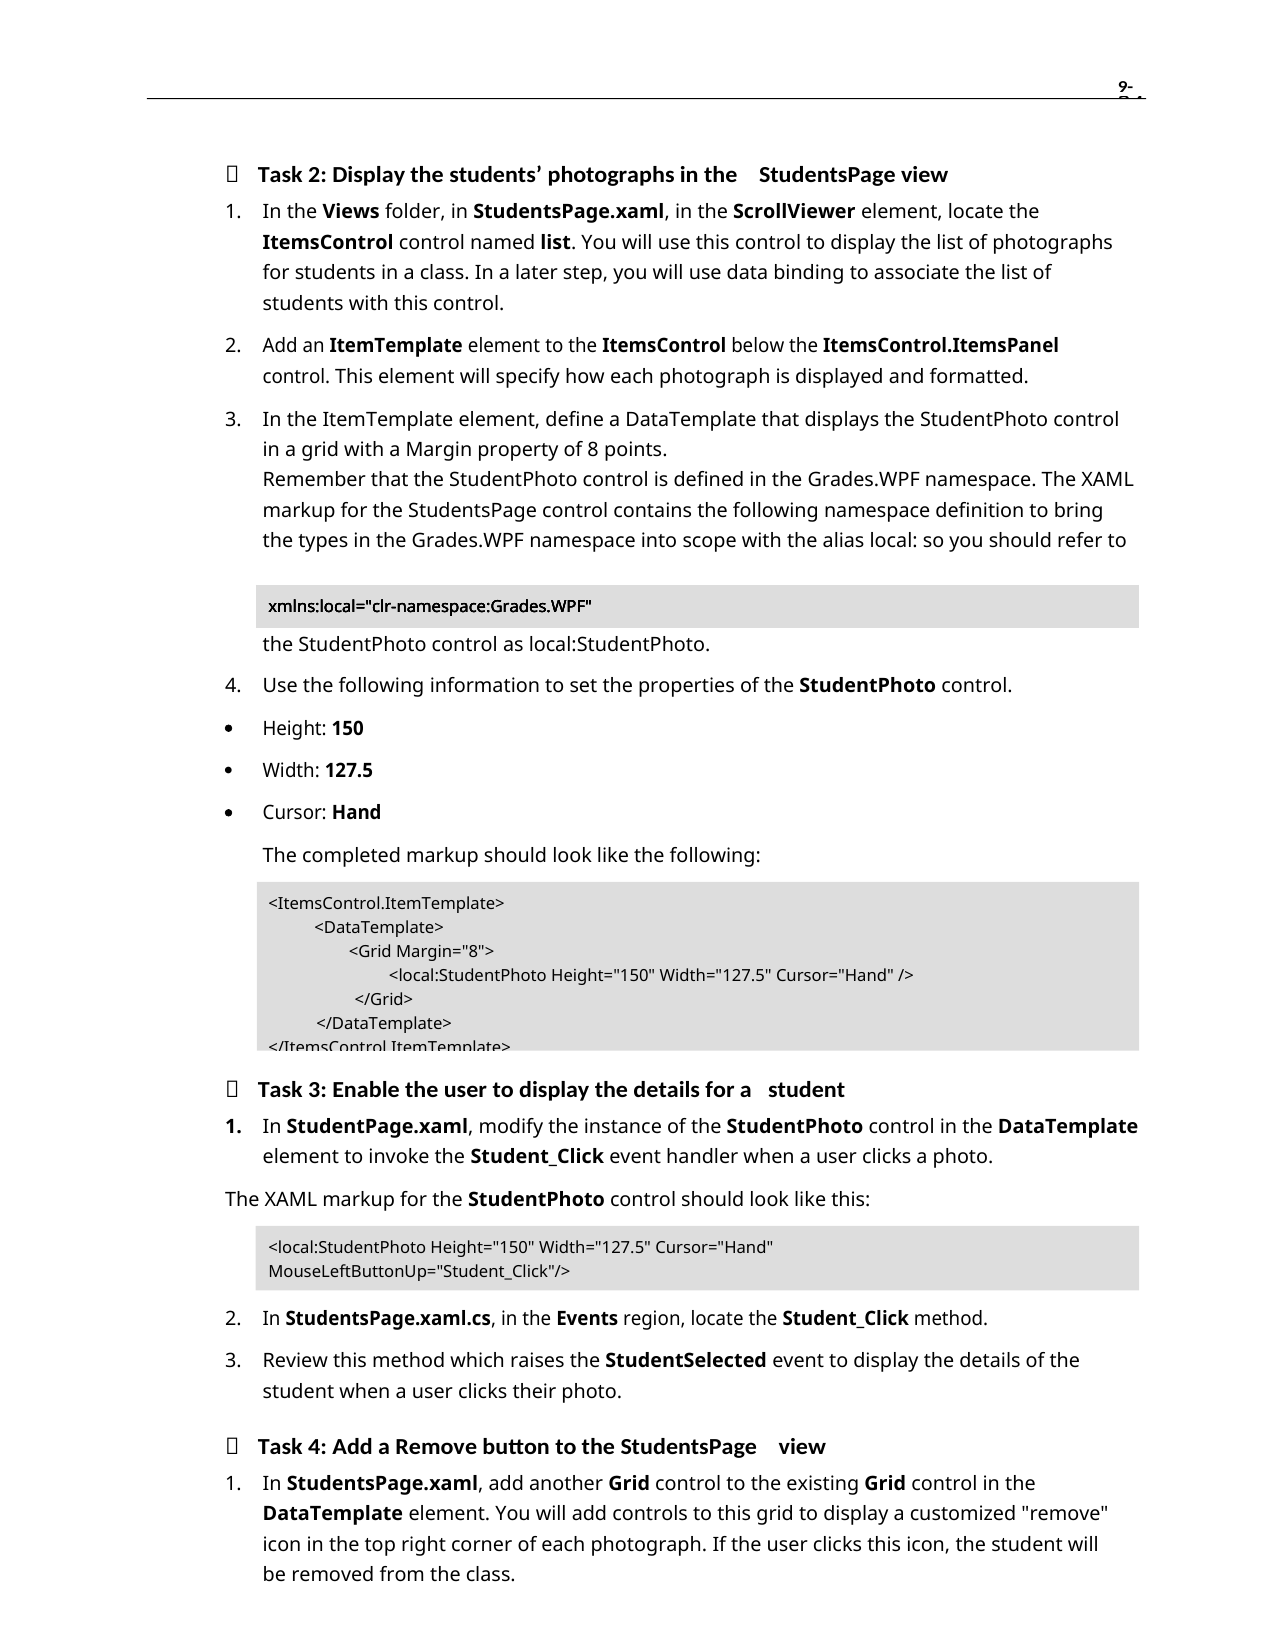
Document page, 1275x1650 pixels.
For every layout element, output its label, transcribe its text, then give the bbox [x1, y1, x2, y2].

list In the ItemTemplate element, define a DataTemplate that displays the StudentPhoto control in a grid with a Margin property of 8 points. [225, 405, 1135, 462]
list Review this method which raises the StudentSelected event to display the details of the student when a user clicks their photo. [225, 1347, 1095, 1404]
list In StudentsPage.xaml.cs, in the Events region, locate the Student_Click method. [225, 1304, 1158, 1331]
text  Width: 127.5 [225, 756, 1132, 783]
text Remember that the StudentPhoto control is defined in the Grades.WPF namespace. The XAML markup for the StudentsPage control contains the following namespace definition to bring the types in the Grades.WPF namespace into scope with the alias local: so you should refer to the StudentPhoto control as local:StudentPhoto. [262, 466, 1139, 585]
list Use the following information to set the properties of the StudentPhoto control. [225, 671, 1158, 698]
subtitle  Task 2: Display the students’ photographs in the StudentsPage view [225, 158, 1132, 189]
list Add an ItemTemplate element to the ItemsControl below the ItemsControl.ItemsPanel control. This element will specify how each photograph is displayed and formatted. [225, 332, 1117, 389]
list Height: 150 [225, 714, 1158, 741]
list Cursor: Hand [225, 798, 1158, 826]
list In the Views folder, in StudentsPage.xaml, in the ScrollViewer element, locate the ItemsControl control named list. You will use this control to display the list of photographs for students in a class. In a later step, you will use data binding to associate the list of students with this control. [225, 197, 1123, 316]
text element to invoke the Student_Click event handler when a user clicks a photo. [262, 1142, 1132, 1169]
subtitle  Task 3: Enable the user to display the details for a student [225, 1073, 1132, 1104]
text The XAML markup for the StudentPhoto control should look like this: [225, 1185, 1132, 1212]
subtitle  Task 4: Add a Remove button to the StudentsPage view [225, 1430, 1132, 1461]
text The completed markup should look like the following: [262, 841, 1132, 868]
list In StudentsPage.xaml, add another Grid control to the existing Grid control in the DataTemplate element. You will add controls to this grid to display a customized "remove" icon in the top right corner of each photograph. If the user clicks this icon, the student will be removed from the class. [225, 1469, 1123, 1587]
text Remember that the StudentPhoto control is defined in the Grades.WPF namespace. The XAML markup for the StudentsPage control contains the following namespace definition to bring the types in the Grades.WPF namespace into scope with the alias local: so you should refer to the StudentPhoto control as local:StudentPhoto. [262, 628, 1139, 657]
list In StudentPage.xaml, modify the instance of the StudentPhoto control in the DataTemplate [225, 1112, 1158, 1139]
